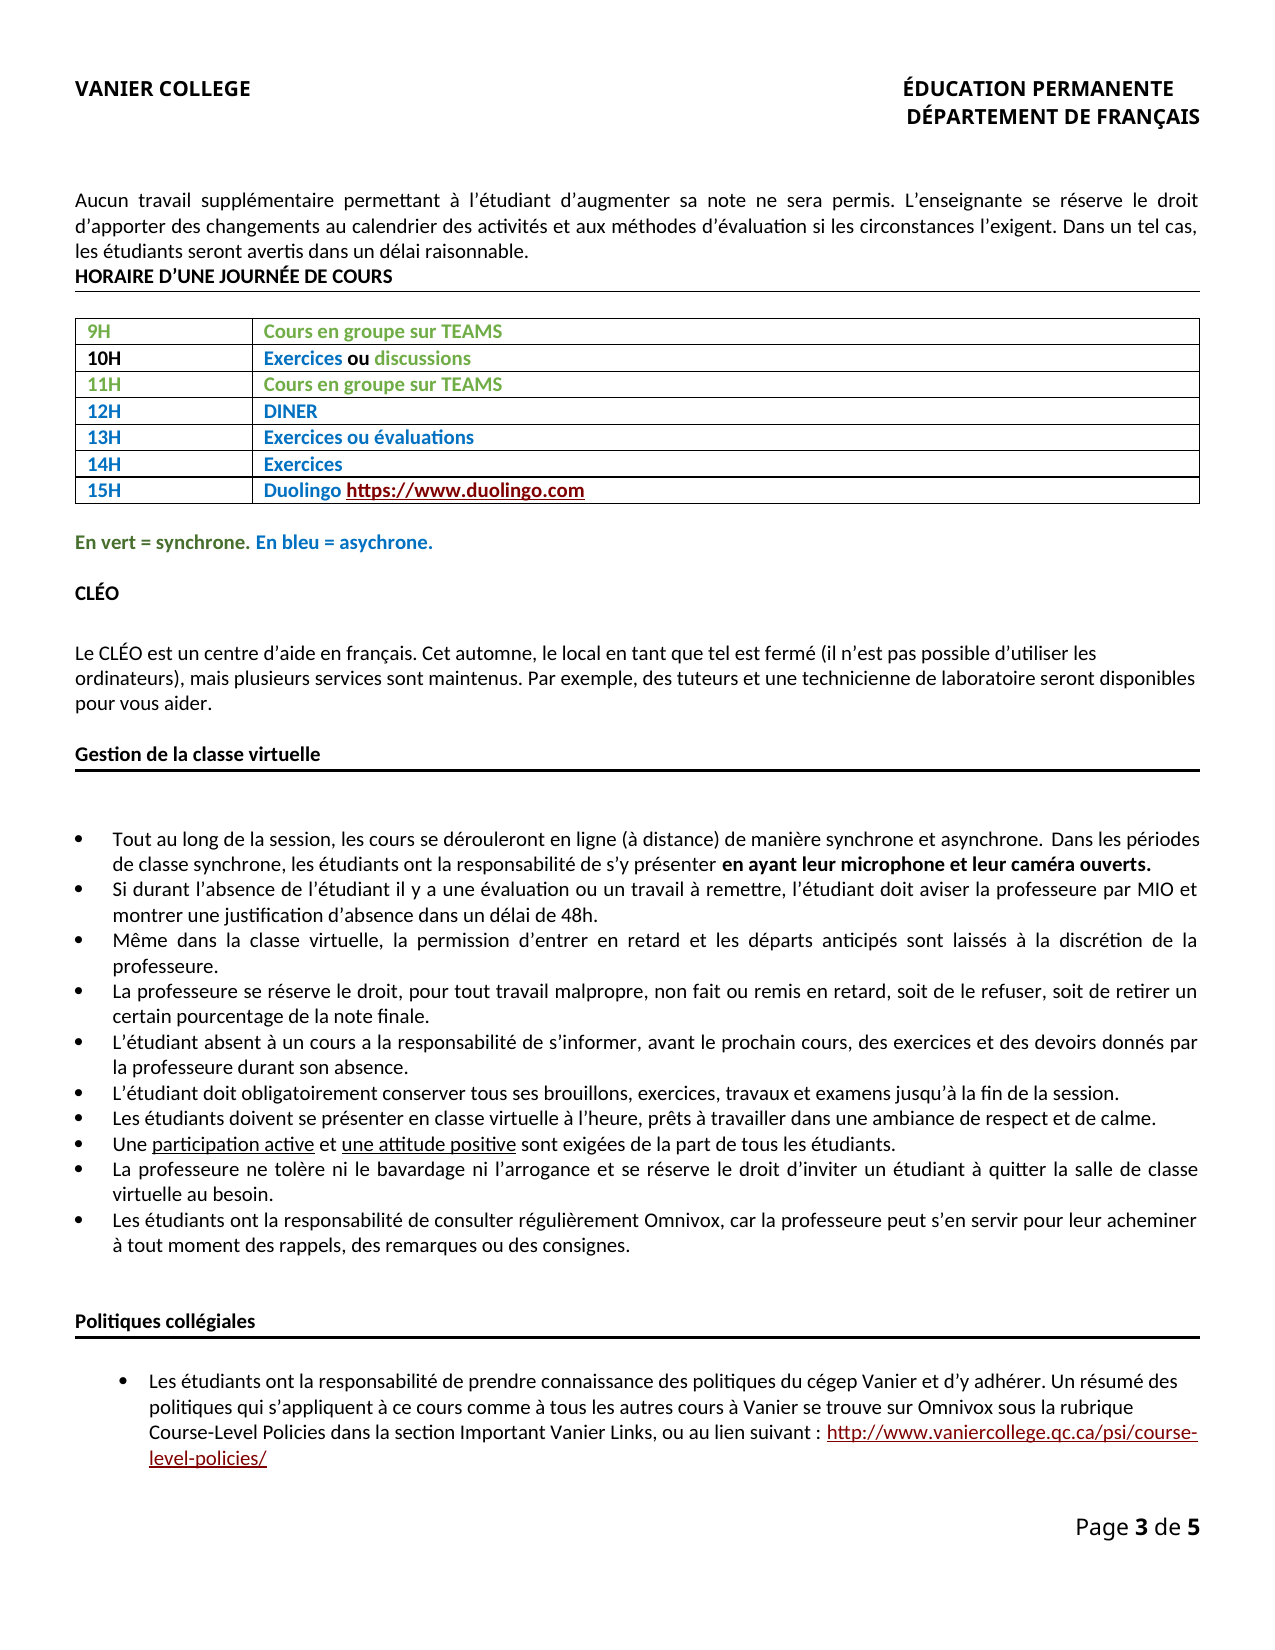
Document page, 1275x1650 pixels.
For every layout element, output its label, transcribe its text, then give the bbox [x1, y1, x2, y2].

list Les étudiants ont la responsabilité de prendre connaissance des politiques du cégep Vanier et d’y adhérer. Un résumé des politiques qui s’appliquent à ce cours comme à tous les autres cours à Vanier se trouve sur Omnivox sous la rubrique Course-Level Policies dans la section Important Vanier Links, ou au lien suivant : http://www.vaniercollege.qc.ca/psi/course-level-policies/ [119, 1368, 1200, 1470]
text Aucun travail supplémentaire permettant à l’étudiant d’augmenter sa note ne sera permis. L’enseignante se réserve le droit d’apporter des changements au calendrier des activités et aux méthodes d’évaluation si les circonstances l’exigent. Dans un tel cas, les étudiants seront avertis dans un délai raisonnable. [75, 187, 1200, 264]
list Une participation active et une attitude positive sont exigées de la part de tous les étudiants. [75, 1131, 1200, 1156]
table_cell Exercices ou évaluations [253, 425, 1199, 450]
text Le CLÉO est un centre d’aide en français. Cet automne, le local en tant que tel est fermé (il n’est pas possible d’utiliser les ordinateurs), mais plusieurs services sont maintenus. Par exemple, des tuteurs et une technicienne de laboratoire seront disponibles pour vous aider. [75, 640, 1200, 716]
table_header Cours en groupe sur TEAMS [253, 319, 1199, 344]
text HORAIRE D’UNE JOURNÉE DE COURS [75, 264, 1200, 291]
list Si durant l’absence de l’étudiant il y a une évaluation ou un travail à remettre, l’étudiant doit aviser la professeure par MIO et montrer une justification d’absence dans un délai de 48h. [75, 877, 1200, 927]
list Tout au long de la session, les cours se dérouleront en ligne (à distance) de manière synchrone et asynchrone. Dans les périodes de classe synchrone, les étudiants ont la responsabilité de s’y présenter en ayant leur microphone et leur caméra ouverts. [75, 826, 1200, 877]
list Les étudiants doivent se présenter en classe virtuelle à l’heure, prêts à travailler dans une ambiance de respect et de calme. [75, 1105, 1200, 1131]
table_cell Duolingo https://www.duolingo.com [253, 478, 1199, 503]
table_cell DINER [253, 398, 1199, 423]
table_cell 13H [76, 425, 252, 450]
list La professeure se réserve le droit, pour tout travail malpropre, non fait ou remis en retard, soit de le refuser, soit de retirer un certain pourcentage de la note finale. [75, 978, 1200, 1029]
table_cell Exercices ou discussions [253, 345, 1199, 371]
text Gestion de la classe virtuelle [75, 741, 1200, 769]
table_cell Exercices [253, 451, 1199, 476]
table_cell 12H [76, 398, 252, 423]
table_header 9H [76, 319, 252, 344]
table_cell 14H [76, 451, 252, 476]
table_cell Cours en groupe sur TEAMS [253, 372, 1199, 397]
list Les étudiants ont la responsabilité de consulter régulièrement Omnivox, car la professeure peut s’en servir pour leur acheminer à tout moment des rappels, des remarques ou des consignes. [75, 1207, 1200, 1258]
list La professeure ne tolère ni le bavardage ni l’arrogance et se réserve le droit d’inviter un étudiant à quitter la salle de classe virtuelle au besoin. [75, 1156, 1200, 1207]
table_cell 11H [76, 372, 252, 397]
list L’étudiant absent à un cours a la responsabilité de s’informer, avant le prochain cours, des exercices et des devoirs donnés par la professeure durant son absence. [75, 1029, 1200, 1080]
text En vert = synchrone. En bleu = asychrone. [75, 529, 1200, 555]
list Même dans la classe virtuelle, la permission d’entrer en retard et les départs anticipés sont laissés à la discrétion de la professeure. [75, 927, 1200, 978]
text Politiques collégiales [75, 1309, 1200, 1336]
list L’étudiant doit obligatoirement conserver tous ses brouillons, exercices, travaux et examens jusqu’à la fin de la session. [75, 1080, 1200, 1105]
text CLÉO [75, 580, 1200, 606]
table_cell 15H [76, 478, 252, 503]
table_cell 10H [76, 345, 252, 371]
